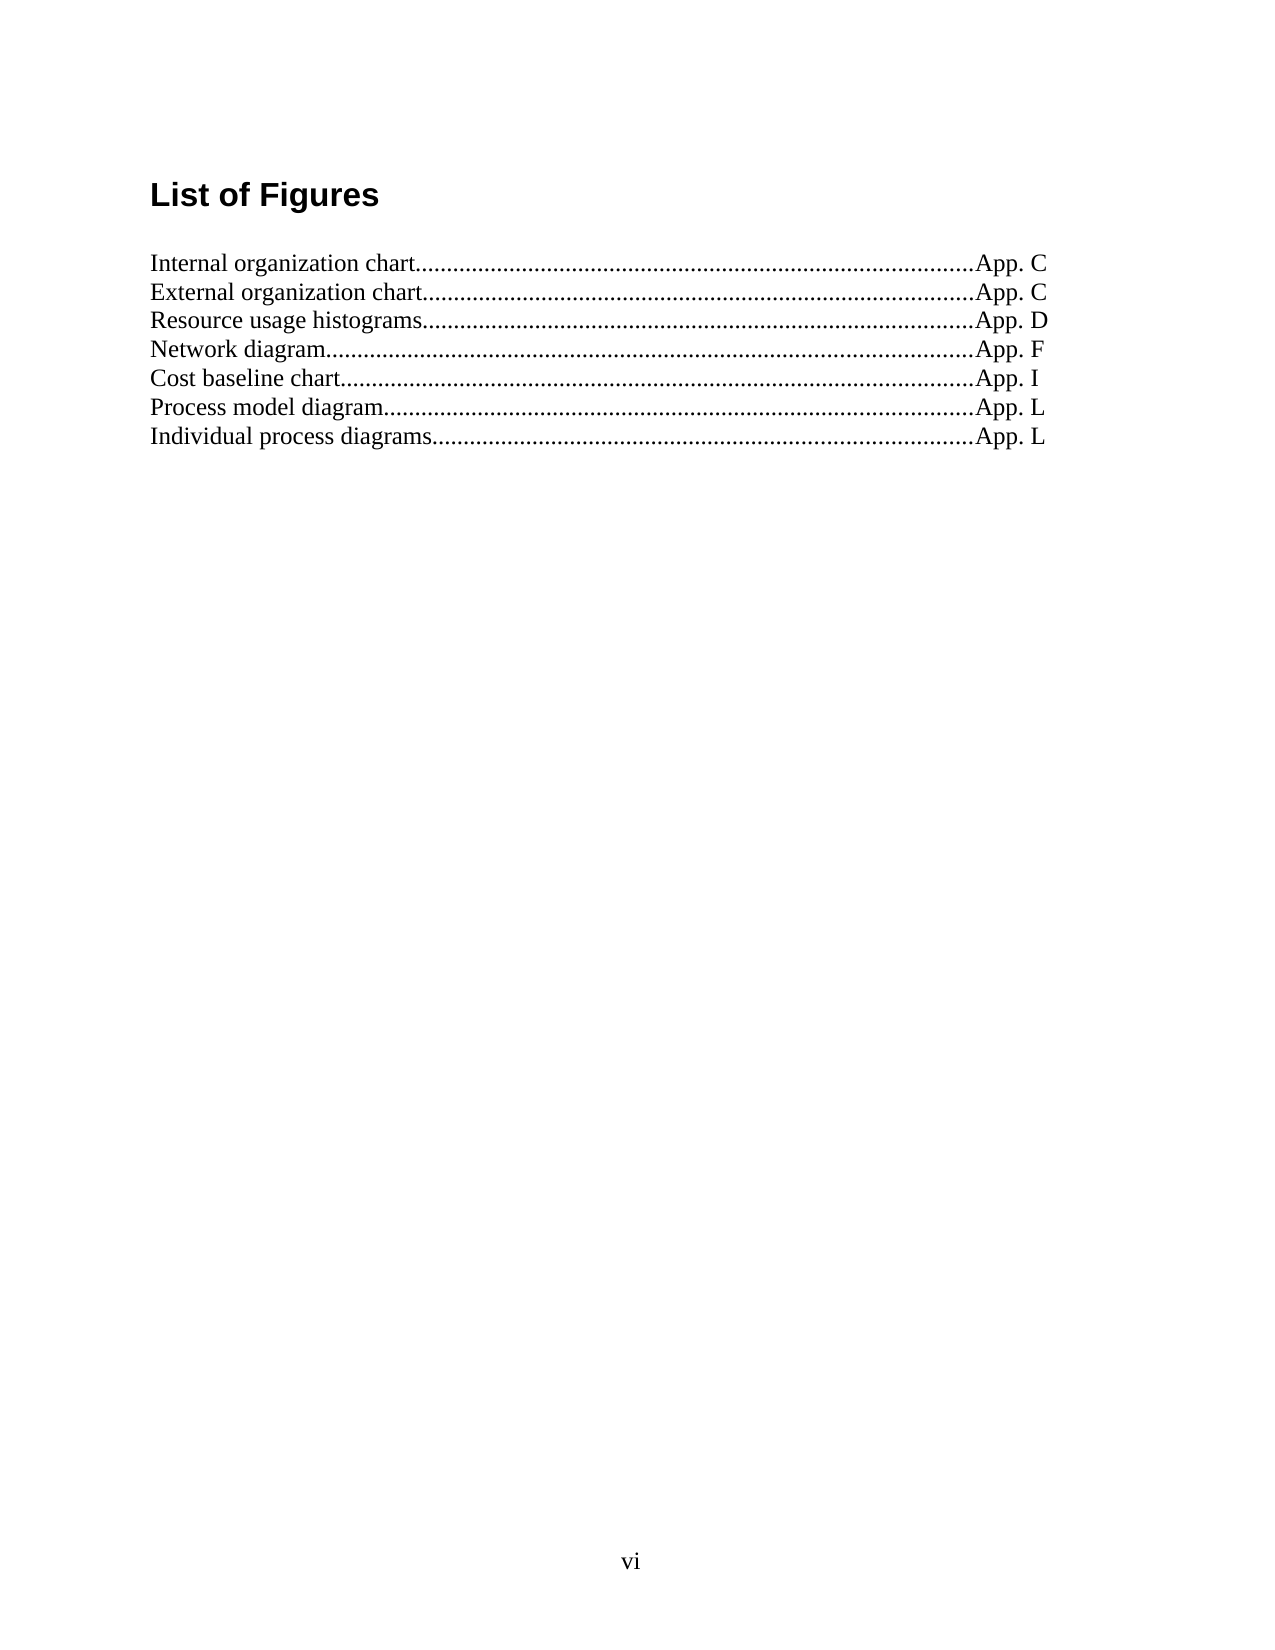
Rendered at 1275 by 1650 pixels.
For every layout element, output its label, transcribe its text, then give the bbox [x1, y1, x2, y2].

text External organization chart App. C [150, 277, 1148, 306]
text Resource usage histograms App. D [150, 306, 1148, 334]
text Network diagram App. F [150, 334, 1148, 363]
text Cost baseline chart App. I [150, 363, 1148, 392]
text Individual process diagrams App. L [150, 421, 1148, 449]
text Internal organization chart App. C [150, 248, 1148, 277]
subtitle List of Figures [150, 175, 1148, 213]
text Process model diagram App. L [150, 392, 1148, 421]
